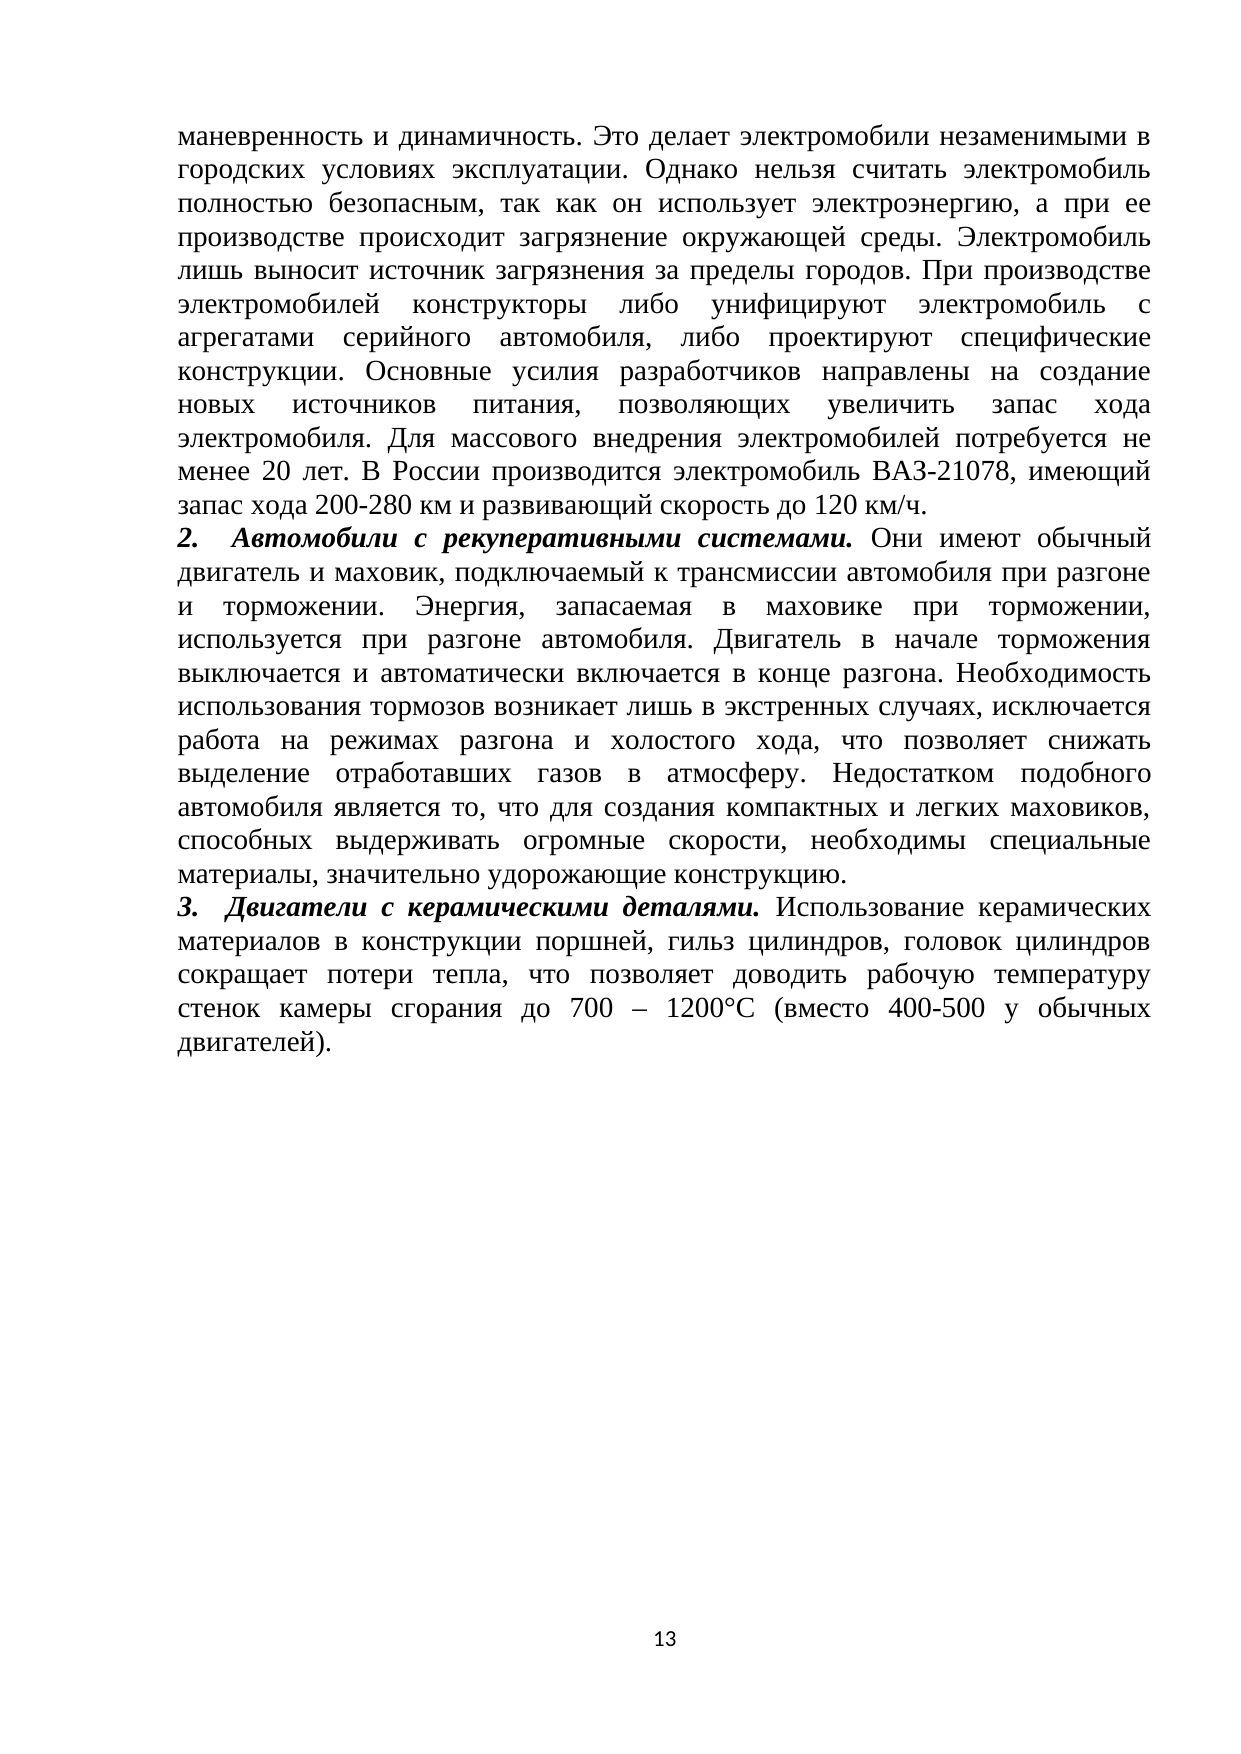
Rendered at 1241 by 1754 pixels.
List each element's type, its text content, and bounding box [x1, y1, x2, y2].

text 2. Автомобили с рекуперативными системами. Они имеют обычный двигатель и маховик, подключаемый к трансмиссии автомобиля при разгоне и торможении. Энергия, запасаемая в маховике при торможении, используется при разгоне автомобиля. Двигатель в начале торможения выключается и автоматически включается в конце разгона. Необходимость использования тормозов возникает лишь в экстренных случаях, исключается работа на режимах разгона и холостого хода, что позволяет снижать выделение отработавших газов в атмосферу. Недостатком подобного автомобиля является то, что для создания компактных и легких маховиков, способных выдерживать огромные скорости, необходимы специальные материалы, значительно удорожающие конструкцию. [177, 521, 1152, 889]
text 3. Двигатели с керамическими деталями. Использование керамических материалов в конструкции поршней, гильз цилиндров, головок цилиндров сокращает потери тепла, что позволяет доводить рабочую температуру стенок камеры сгорания до 700 – 1200°С (вместо 400-500 у обычных двигателей). [177, 889, 1152, 1057]
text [177, 118, 1152, 521]
